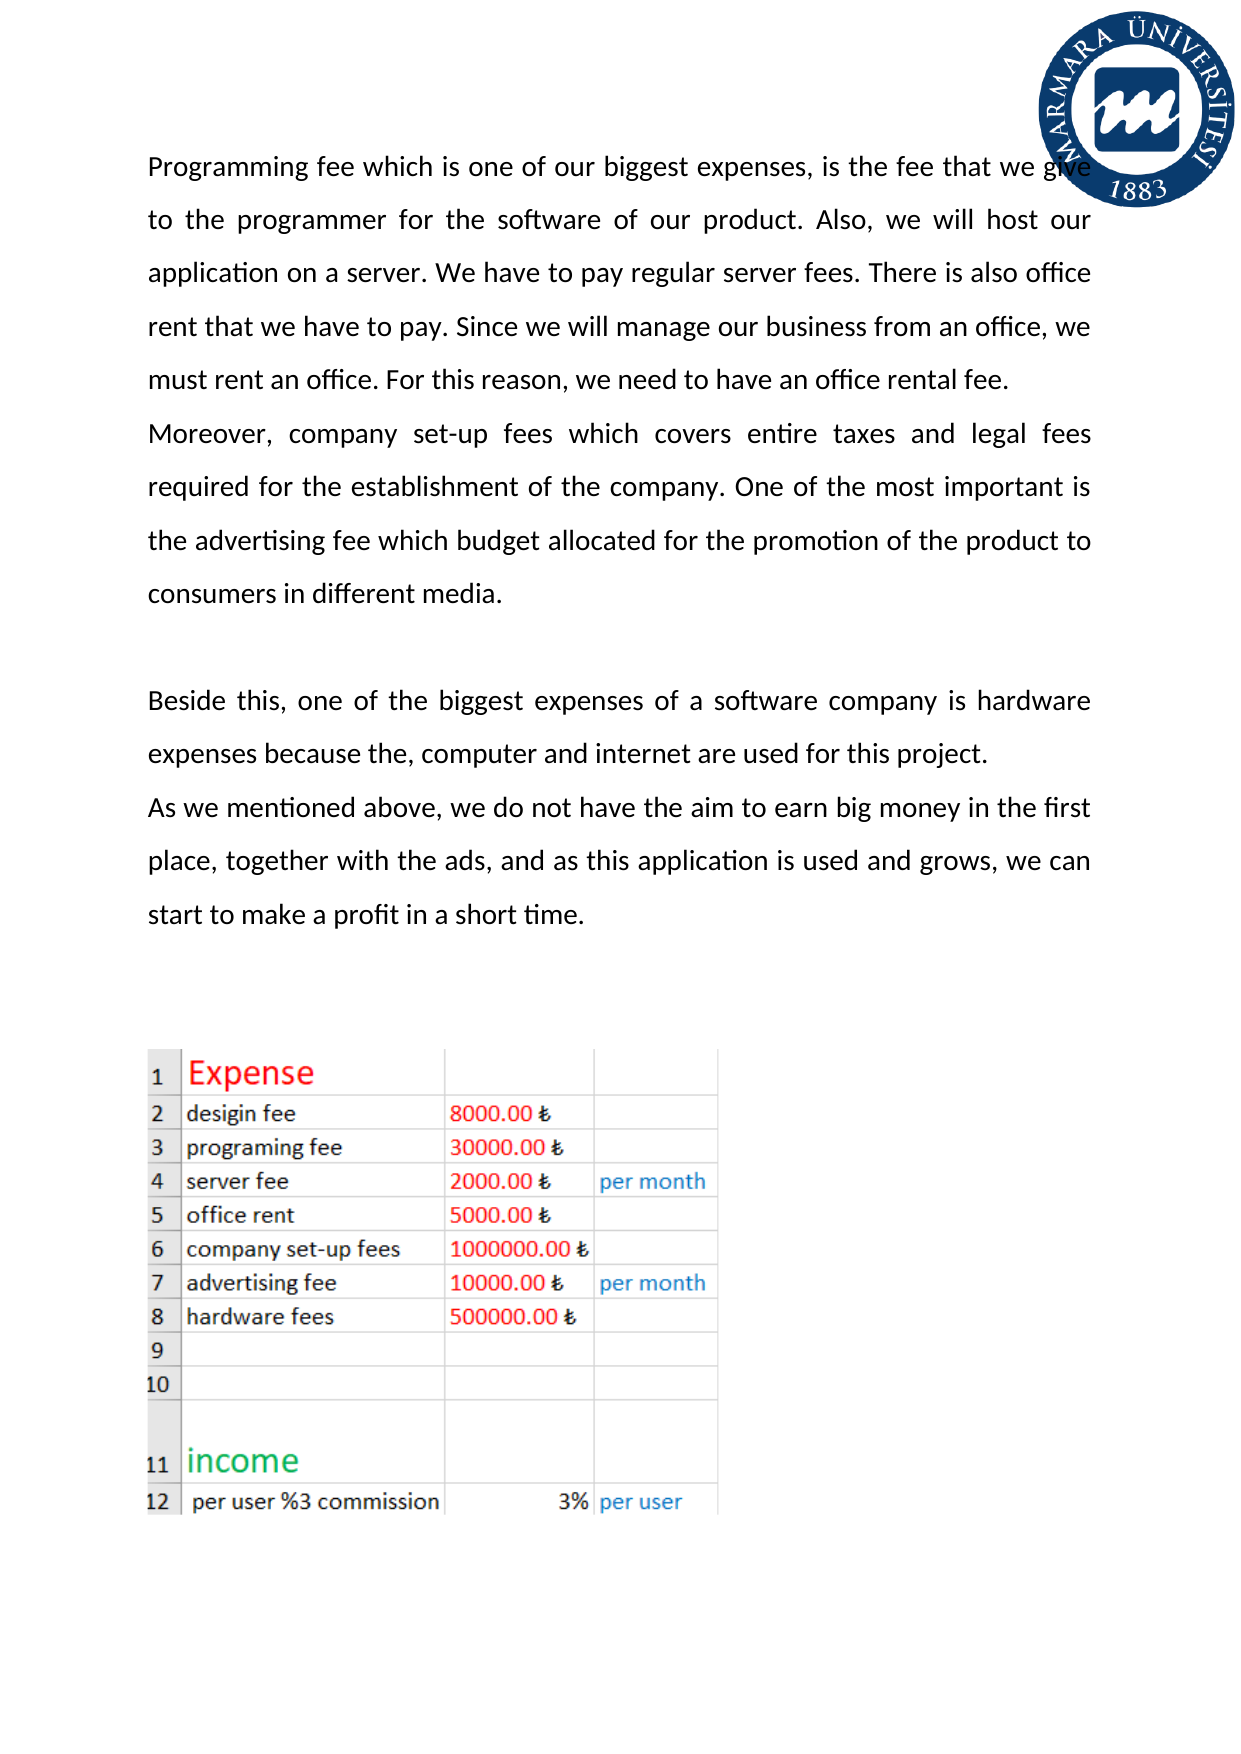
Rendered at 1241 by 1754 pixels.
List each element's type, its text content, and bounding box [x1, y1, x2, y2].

picture [147, 1049, 719, 1522]
picture [1038, 11, 1235, 210]
text As we mentioned above, we do not have the aim to earn big money in the first place, together with the ads, and as this application is used and grows, we can start to make a profit in a short time. [148, 789, 1093, 931]
text Beside this, one of the biggest expenses of a software company is hardware expenses because the, computer and internet are used for this project. [148, 682, 1093, 771]
text Programming fee which is one of our biggest expenses, is the fee that we give to the programmer for the software of our product. Also, we will host our application on a server. We have to pay regular server fees. There is also office rent that we have to pay. Since we will manage our business from an office, we must rent an office. For this reason, we need to have an office rental fee. [148, 148, 1093, 397]
text Moreover, company set-up fees which covers entire taxes and legal fees required for the establishment of the company. One of the most important is the advertising fee which budget allocated for the promotion of the product to consumers in different media. [148, 415, 1093, 611]
